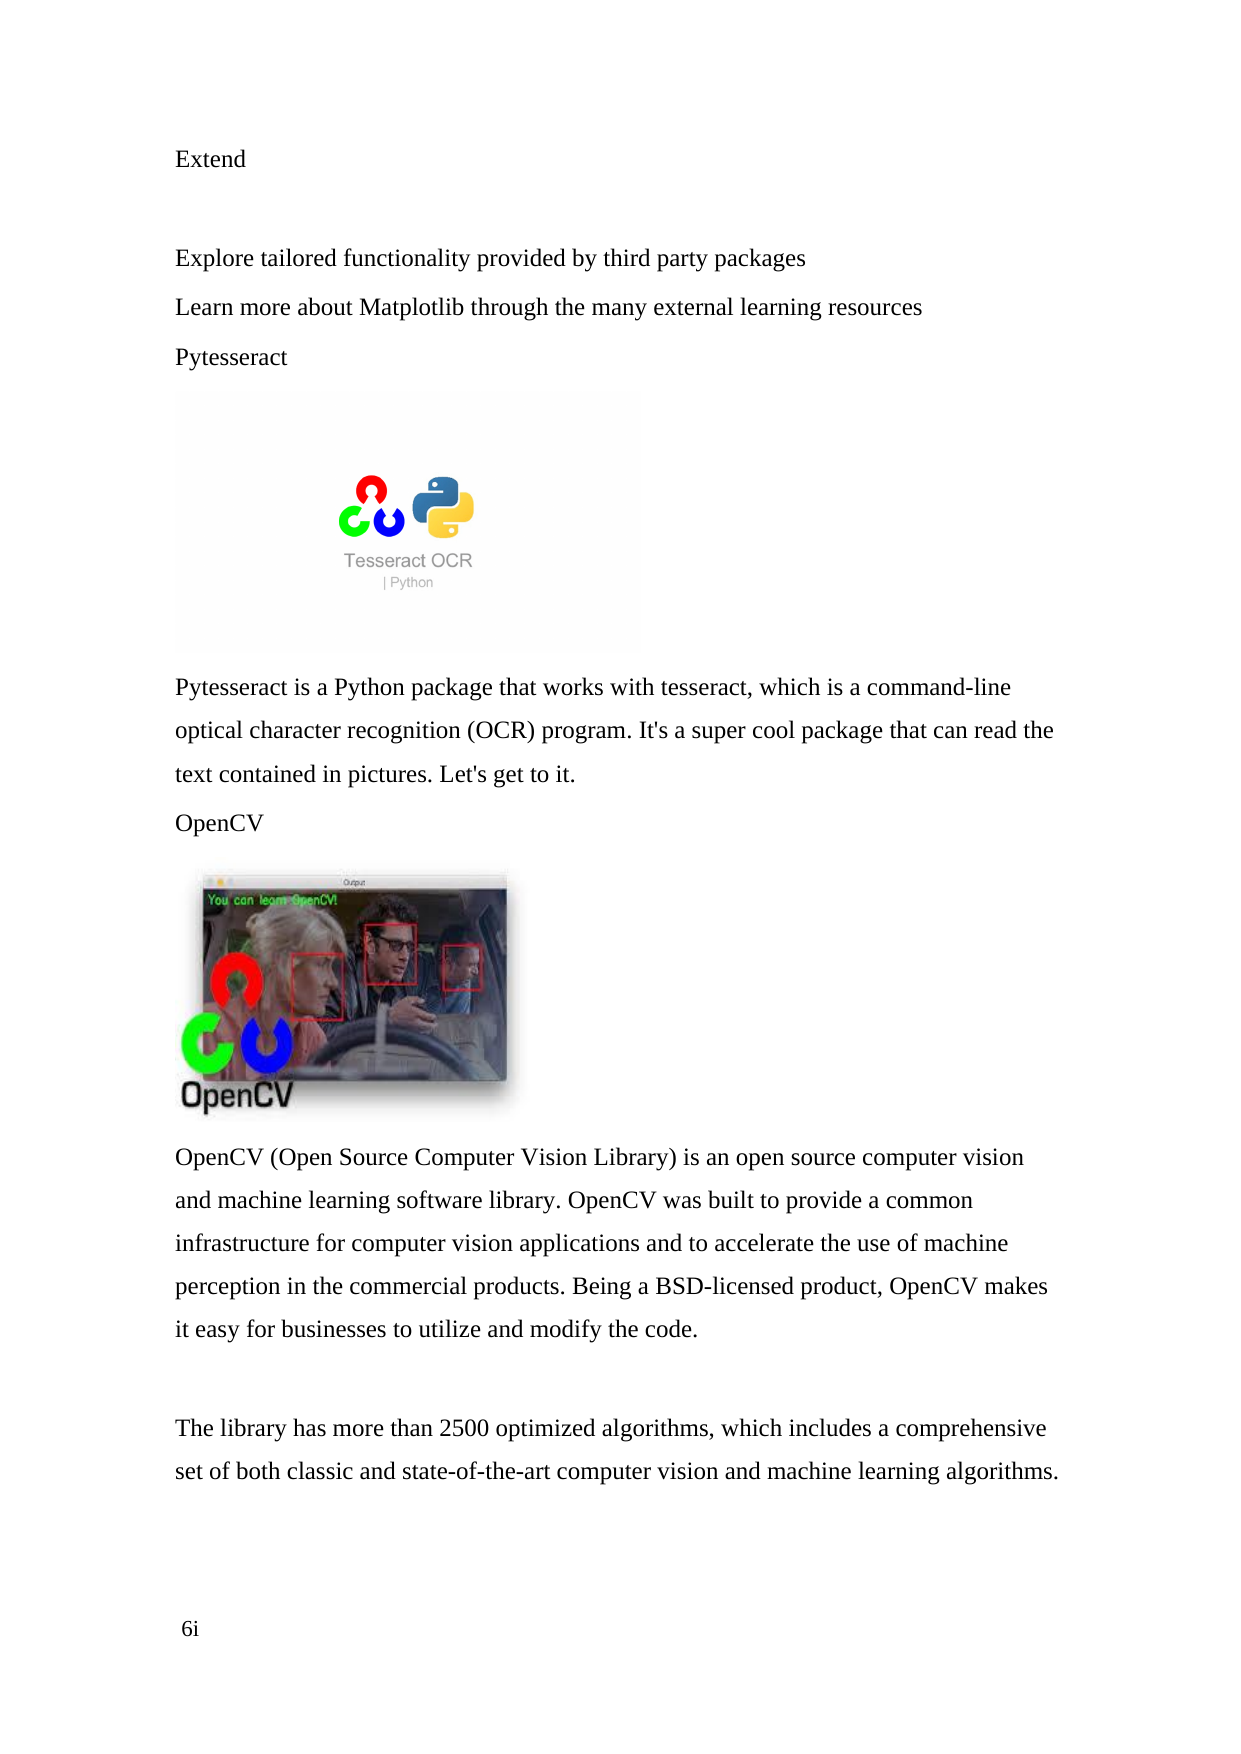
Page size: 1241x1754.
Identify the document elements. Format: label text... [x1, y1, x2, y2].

text Pytesseract [175, 342, 1064, 370]
picture [175, 857, 535, 1122]
picture [175, 391, 641, 653]
text Extend [175, 144, 1064, 172]
text OpenCV (Open Source Computer Vision Library) is an open source computer vision and machine learning software library. OpenCV was built to provide a common infrastructure for computer vision applications and to accelerate the use of machine perception in the commercial products. Being a BSD-licensed product, OpenCV makes it easy for businesses to utilize and modify the code. [175, 1142, 1064, 1343]
text OpenCV [175, 808, 1064, 837]
text Learn more about Matplotlib through the many external learning resources [175, 292, 1064, 321]
text Explore tailored functionality provided by third party packages [175, 243, 1064, 271]
text Pytesseract is a Python package that works with tesseract, which is a command-line optical character recognition (OCR) program. It's a super cool package that can read the text contained in pictures. Let's get to it. [175, 672, 1064, 787]
text The library has more than 2500 optimized algorithms, which includes a comprehensive set of both classic and state-of-the-art computer vision and machine learning algorithms. [175, 1413, 1064, 1485]
